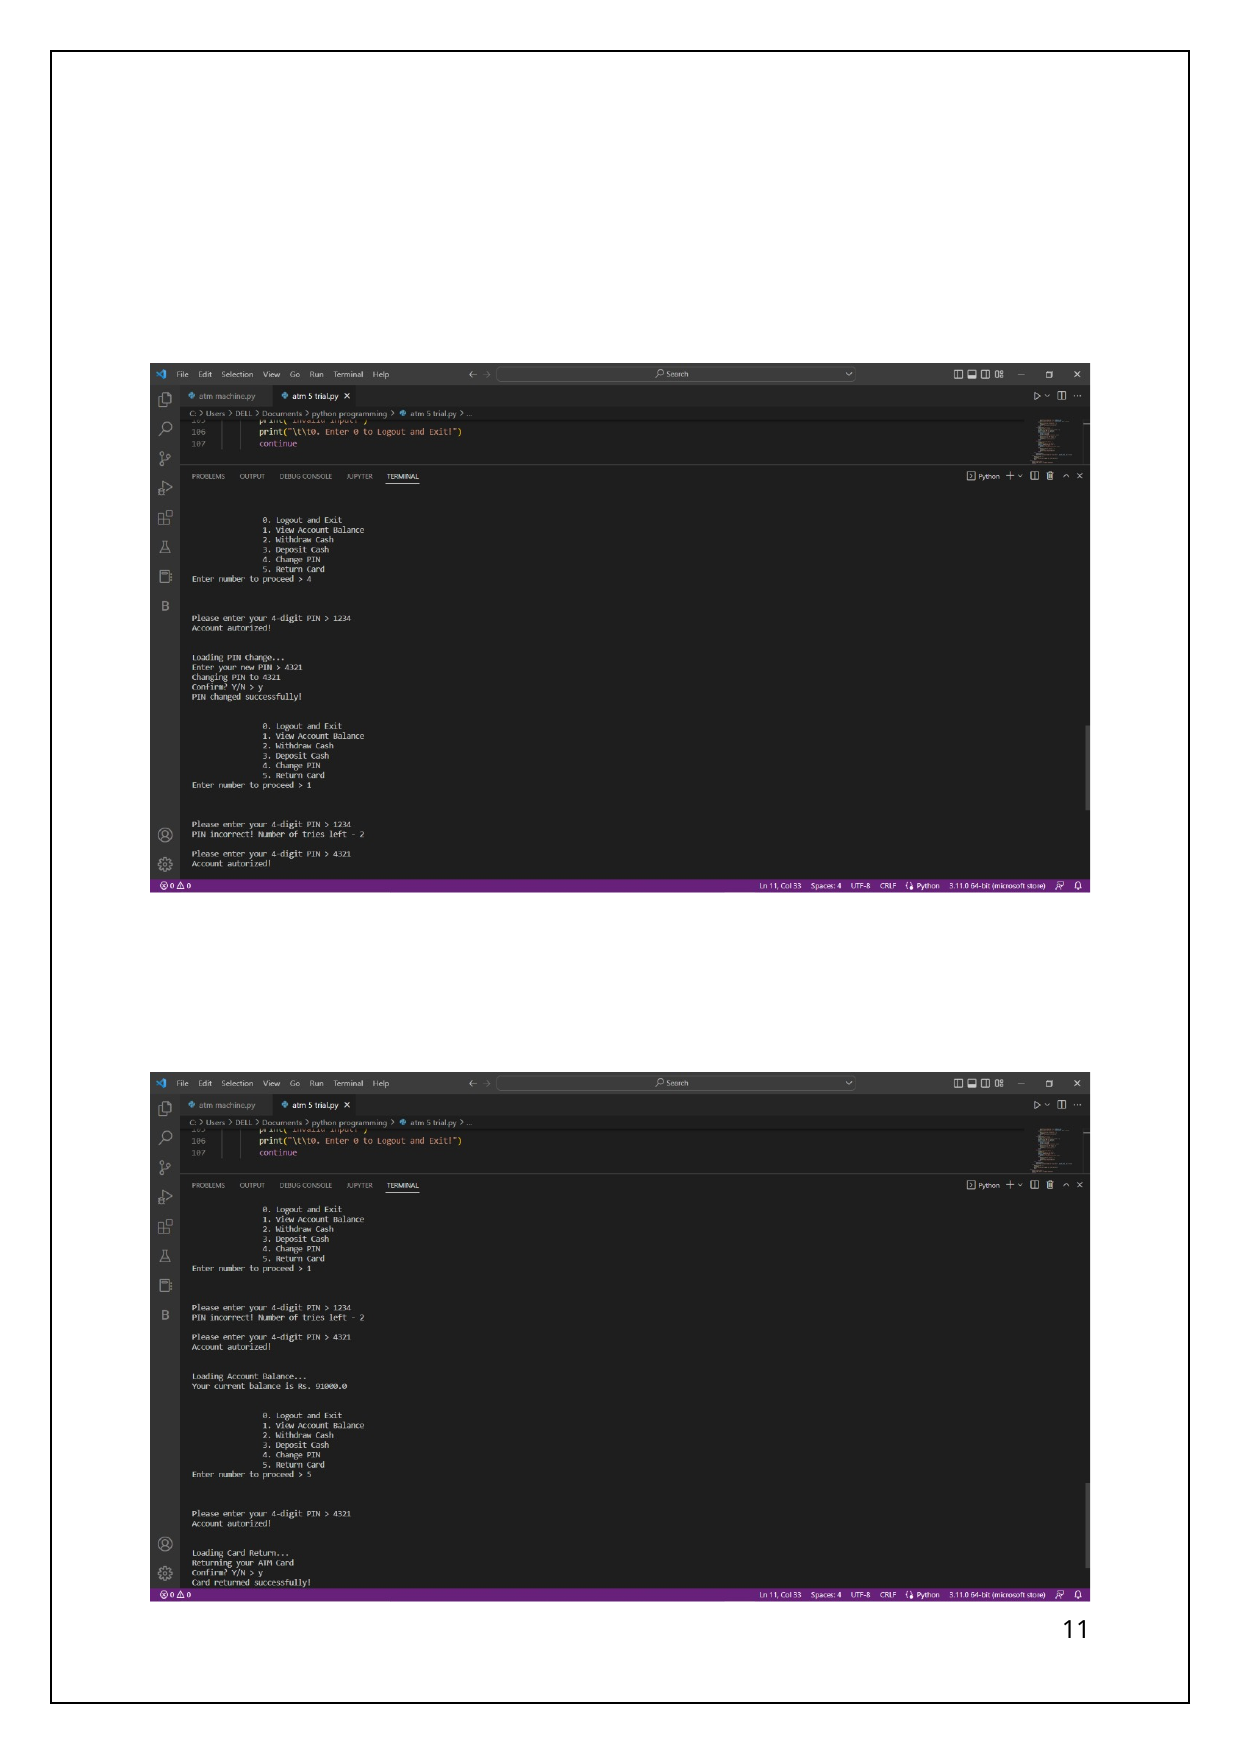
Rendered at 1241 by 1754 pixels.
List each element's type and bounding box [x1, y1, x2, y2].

picture [150, 363, 1091, 893]
picture [150, 1072, 1091, 1602]
